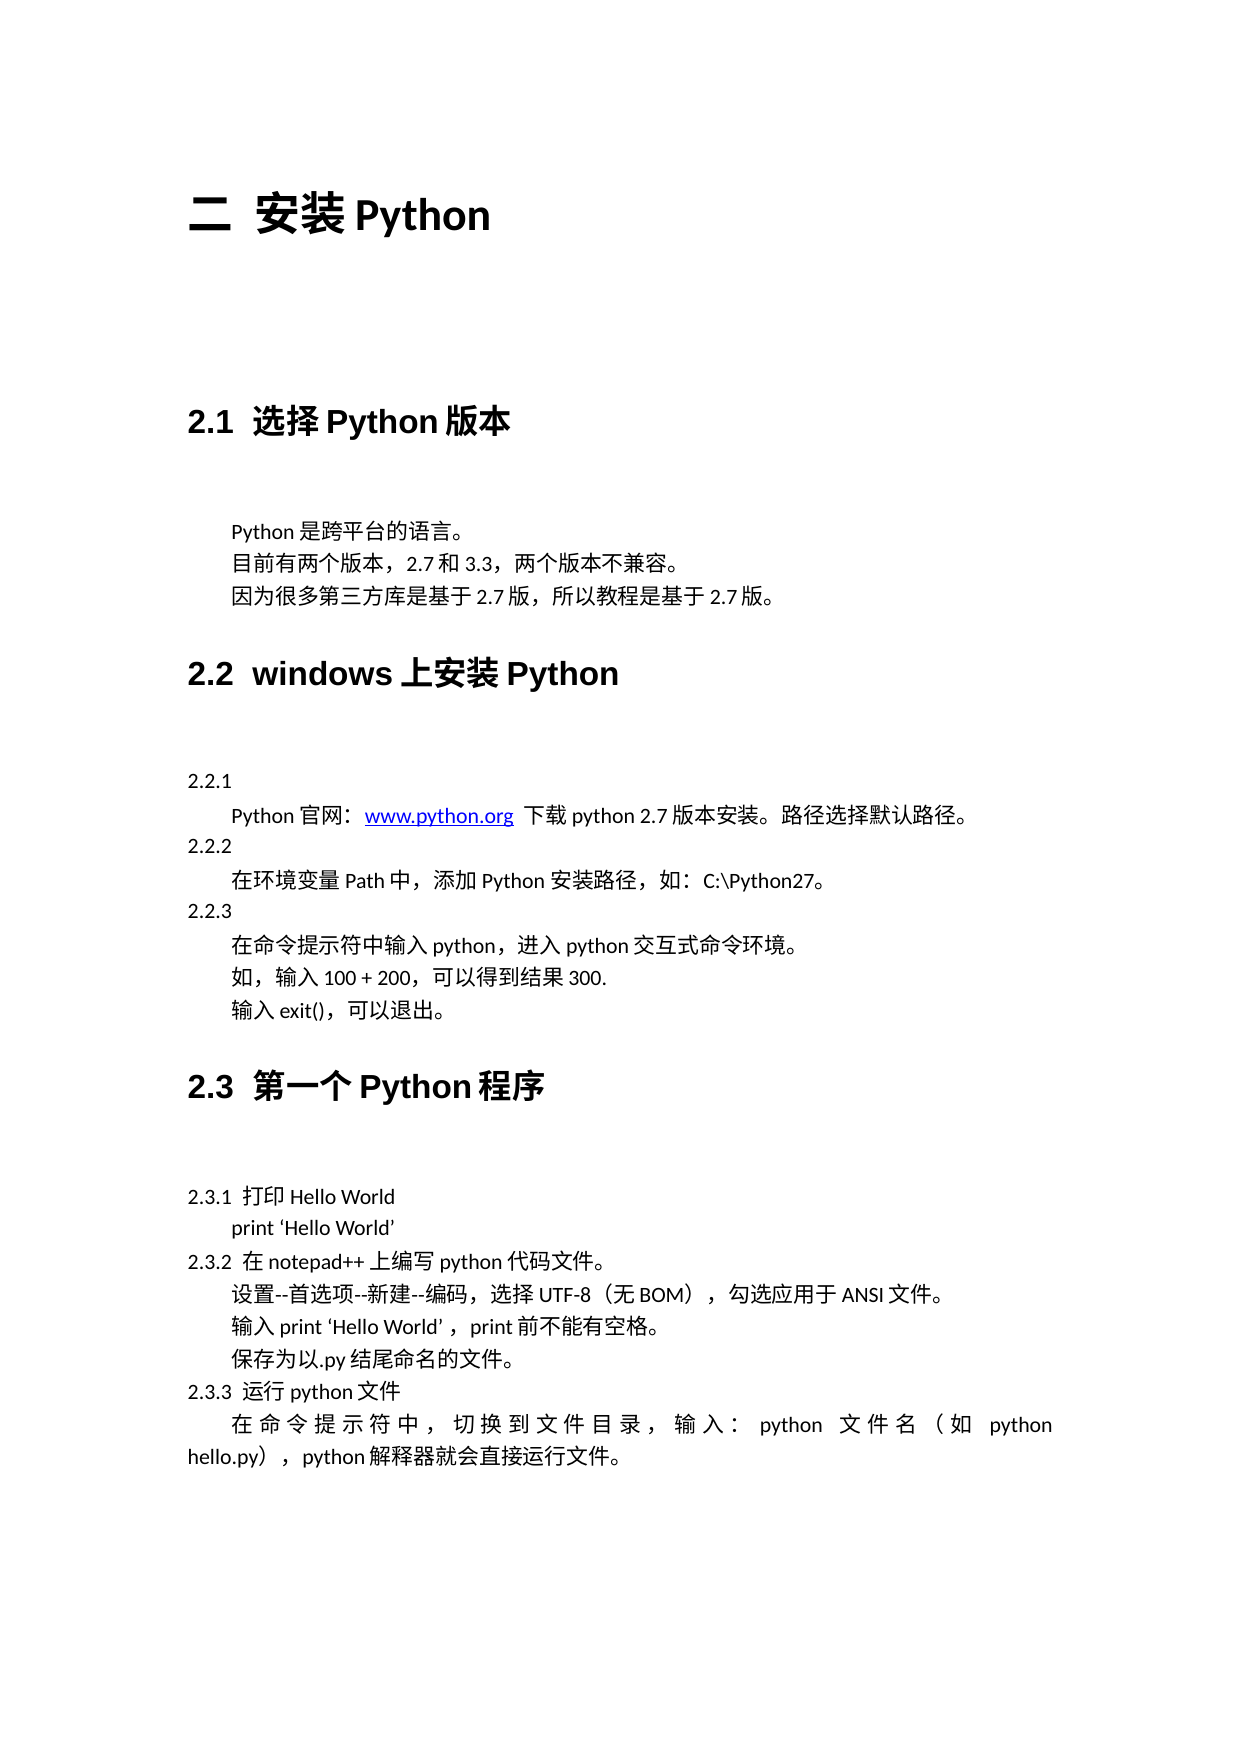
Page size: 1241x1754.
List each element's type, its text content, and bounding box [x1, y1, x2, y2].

subtitle 2.2 windows上安装Python [187, 638, 1053, 703]
text 2.3.3 运行python文件 [187, 1374, 1053, 1406]
text Python是跨平台的语言。 [187, 513, 1053, 546]
text 因为很多第三方库是基于2.7版，所以教程是基于2.7版。 [187, 578, 1053, 611]
text 2.2.2 [187, 830, 1053, 862]
text 输入exit()，可以退出。 [187, 992, 1053, 1025]
text 保存为以.py结尾命名的文件。 [187, 1341, 1053, 1374]
text 在环境变量Path中，添加 Python 安装路径，如：C:\Python27。 [187, 862, 1053, 895]
text 输入print ‘Hello World’ ，print前不能有空格。 [187, 1309, 1053, 1341]
text 目前有两个版本，2.7和3.3，两个版本不兼容。 [187, 546, 1053, 578]
text 2.3.2 在notepad++ 上编写python代码文件。 [187, 1244, 1053, 1276]
text 在命令提示符中输入python，进入python交互式命令环境。 [187, 927, 1053, 960]
text 如，输入100 + 200，可以得到结果300. [187, 960, 1053, 992]
text 2.2.3 [187, 895, 1053, 927]
subtitle 2.1 选择Python版本 [187, 387, 1053, 452]
text 在命令提示符中，切换到文件目录，输入：python 文件名（如 python hello.py），python解释器就会直接运行文件。 [187, 1406, 1053, 1471]
text print ‘Hello World’ [187, 1211, 1053, 1244]
text Python官网：www.python.org 下载python 2.7版本安装。路径选择默认路径。 [187, 797, 1053, 830]
subtitle 2.3 第一个Python程序 [187, 1052, 1053, 1117]
text 2.3.1 打印Hello World [187, 1179, 1053, 1211]
text 2.2.1 [187, 765, 1053, 797]
subtitle 二 安装Python [187, 162, 1053, 259]
text 设置--首选项--新建--编码，选择UTF-8（无BOM），勾选应用于ANSI文件。 [187, 1276, 1053, 1309]
